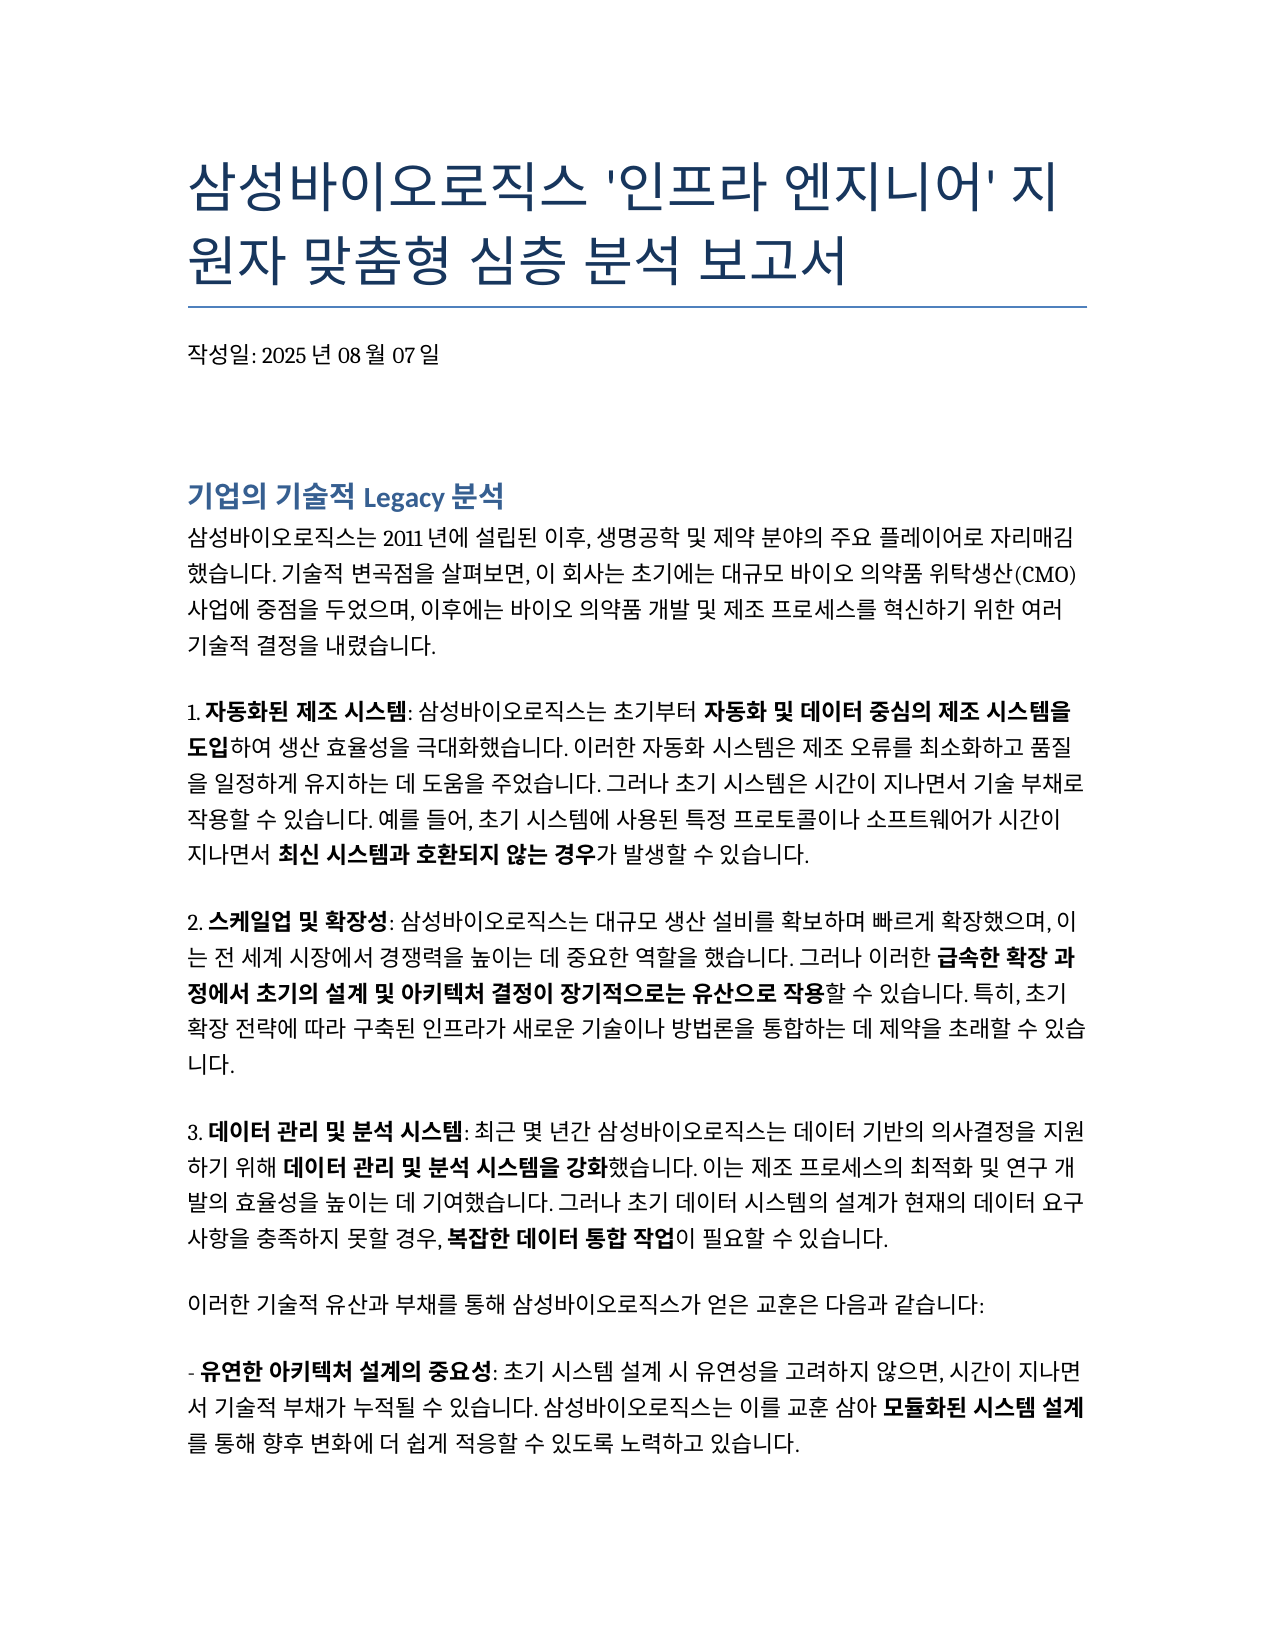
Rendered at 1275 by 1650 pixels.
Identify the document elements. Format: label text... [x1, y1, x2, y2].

title 삼성바이오로직스 '인프라 엔지니어' 지원자 맞춤형 심층 분석 보고서 [187, 150, 1087, 308]
subtitle 기업의 기술적 Legacy 분석 [187, 476, 1087, 516]
text 작성일: 2025년 08월 07일 [187, 339, 1087, 370]
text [187, 522, 1087, 1489]
